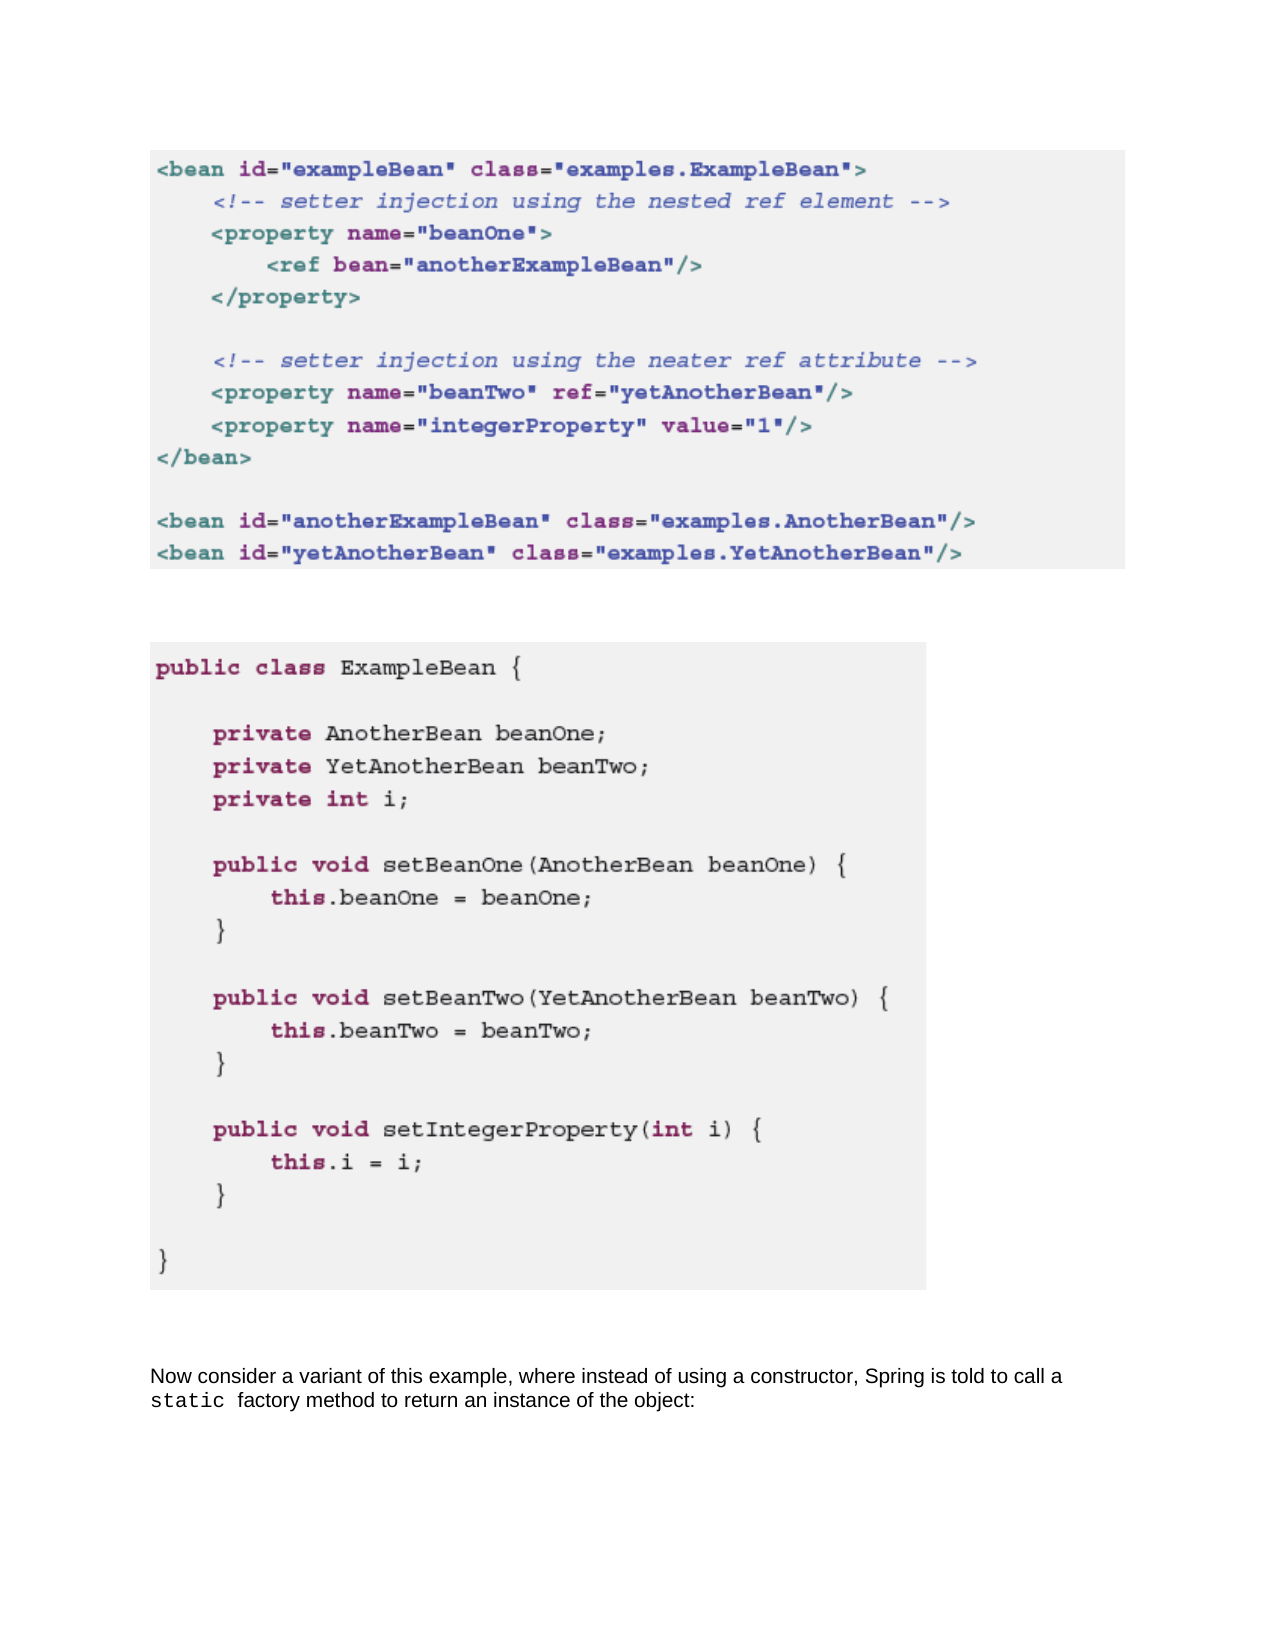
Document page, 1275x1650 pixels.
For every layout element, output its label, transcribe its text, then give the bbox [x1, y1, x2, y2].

picture [150, 642, 927, 1290]
text Now consider a variant of this example, where instead of using a constructor, Spring is told to call a [150, 1363, 1125, 1387]
text static factory method to return an instance of the object: [150, 1387, 1125, 1413]
picture [150, 150, 1125, 569]
